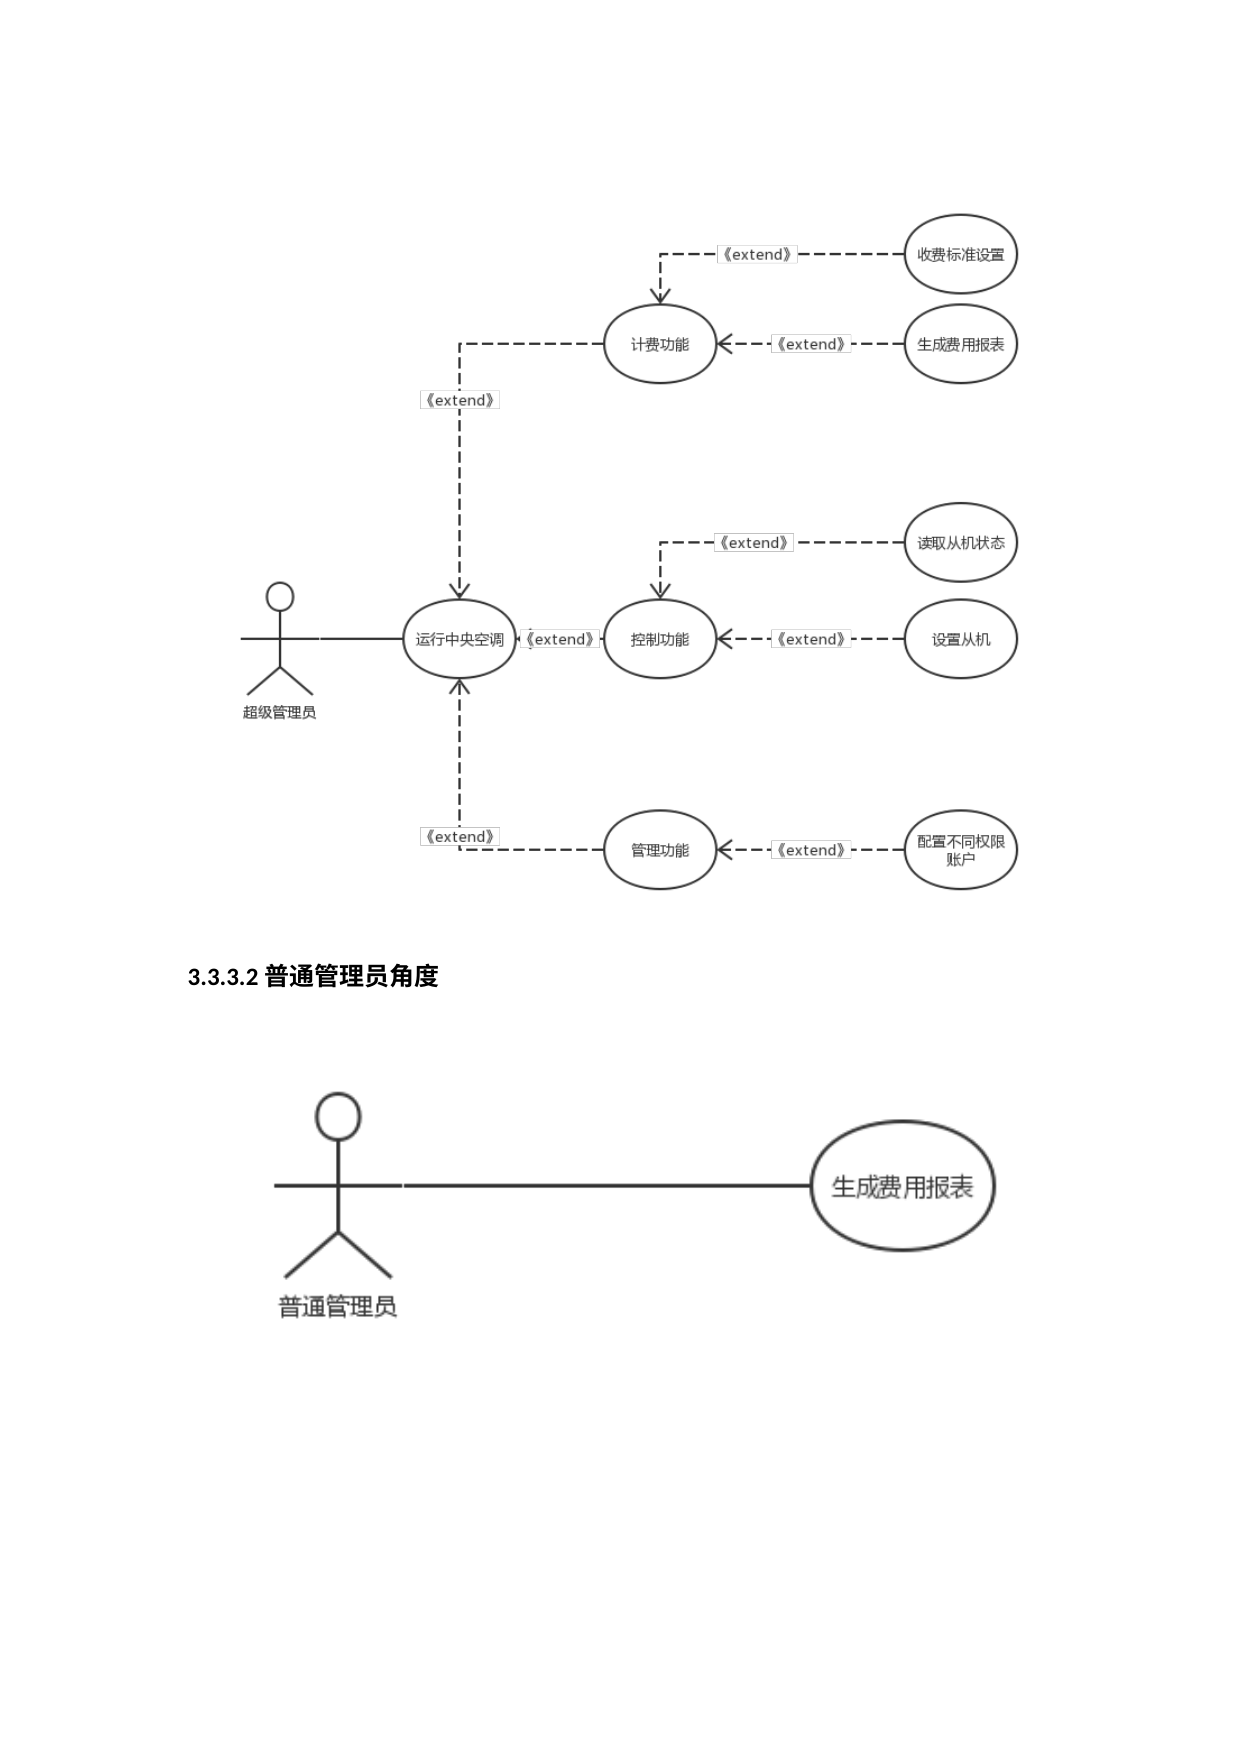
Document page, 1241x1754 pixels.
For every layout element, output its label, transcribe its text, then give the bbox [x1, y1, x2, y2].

text 3.3.3.2 普通管理员角度 [187, 942, 1053, 1007]
picture [187, 1007, 1053, 1337]
picture [187, 162, 1053, 925]
